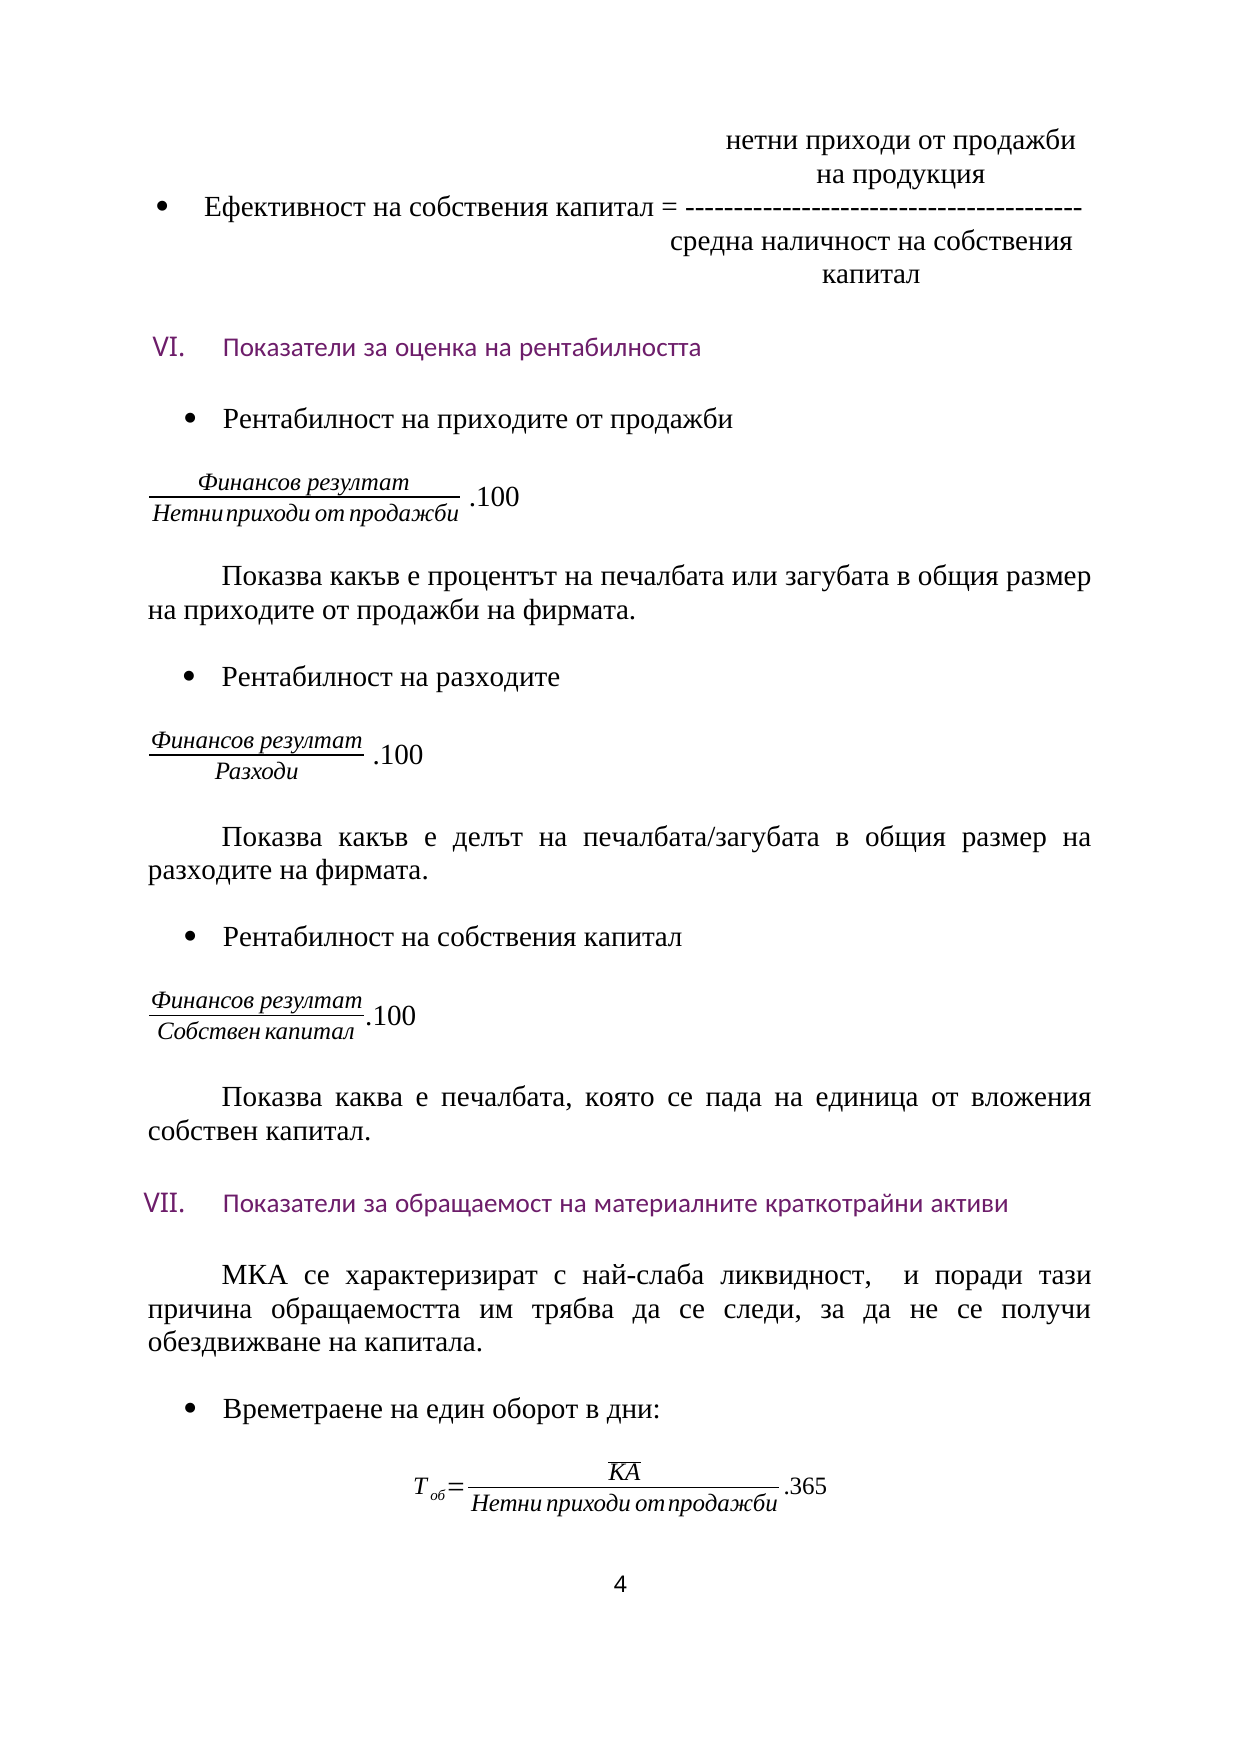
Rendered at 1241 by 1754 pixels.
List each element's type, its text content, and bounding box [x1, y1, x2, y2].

text средна наличност на собствения капитал [650, 223, 1093, 290]
list Времетраене на един оборот в дни: [185, 1391, 1093, 1425]
list Рентабилност на разходите [184, 659, 1093, 693]
subtitle Показатели за оценка на рентабилността [185, 328, 1093, 364]
list Рентабилност на собствения капитал [185, 919, 1093, 953]
text .100 [148, 987, 1093, 1046]
text .100 [148, 468, 1093, 527]
text МКА се характеризират с най-слаба ликвидност, и поради тази причина обращаемостта им трябва да се следи, за да не се получи обездвижване на капитала. [148, 1257, 1093, 1358]
list Рентабилност на приходите от продажби [185, 401, 1093, 435]
list Ефективност на собствения капитал = ----------------------------------------- [157, 189, 1093, 223]
text .100 [148, 726, 1093, 785]
text нетни приходи от продажби на продукция [709, 122, 1093, 189]
text Показва какъв е процентът на печалбата или загубата в общия размер на приходите от продажби на фирмата. [148, 558, 1093, 626]
text Показва каква е печалбата, която се пада на единица от вложения собствен капитал. [148, 1079, 1093, 1146]
subtitle Показатели за обращаемост на материалните краткотрайни активи [185, 1184, 1093, 1221]
text Показва какъв е делът на печалбата/загубата в общия размер на разходите на фирмата. [148, 819, 1093, 886]
